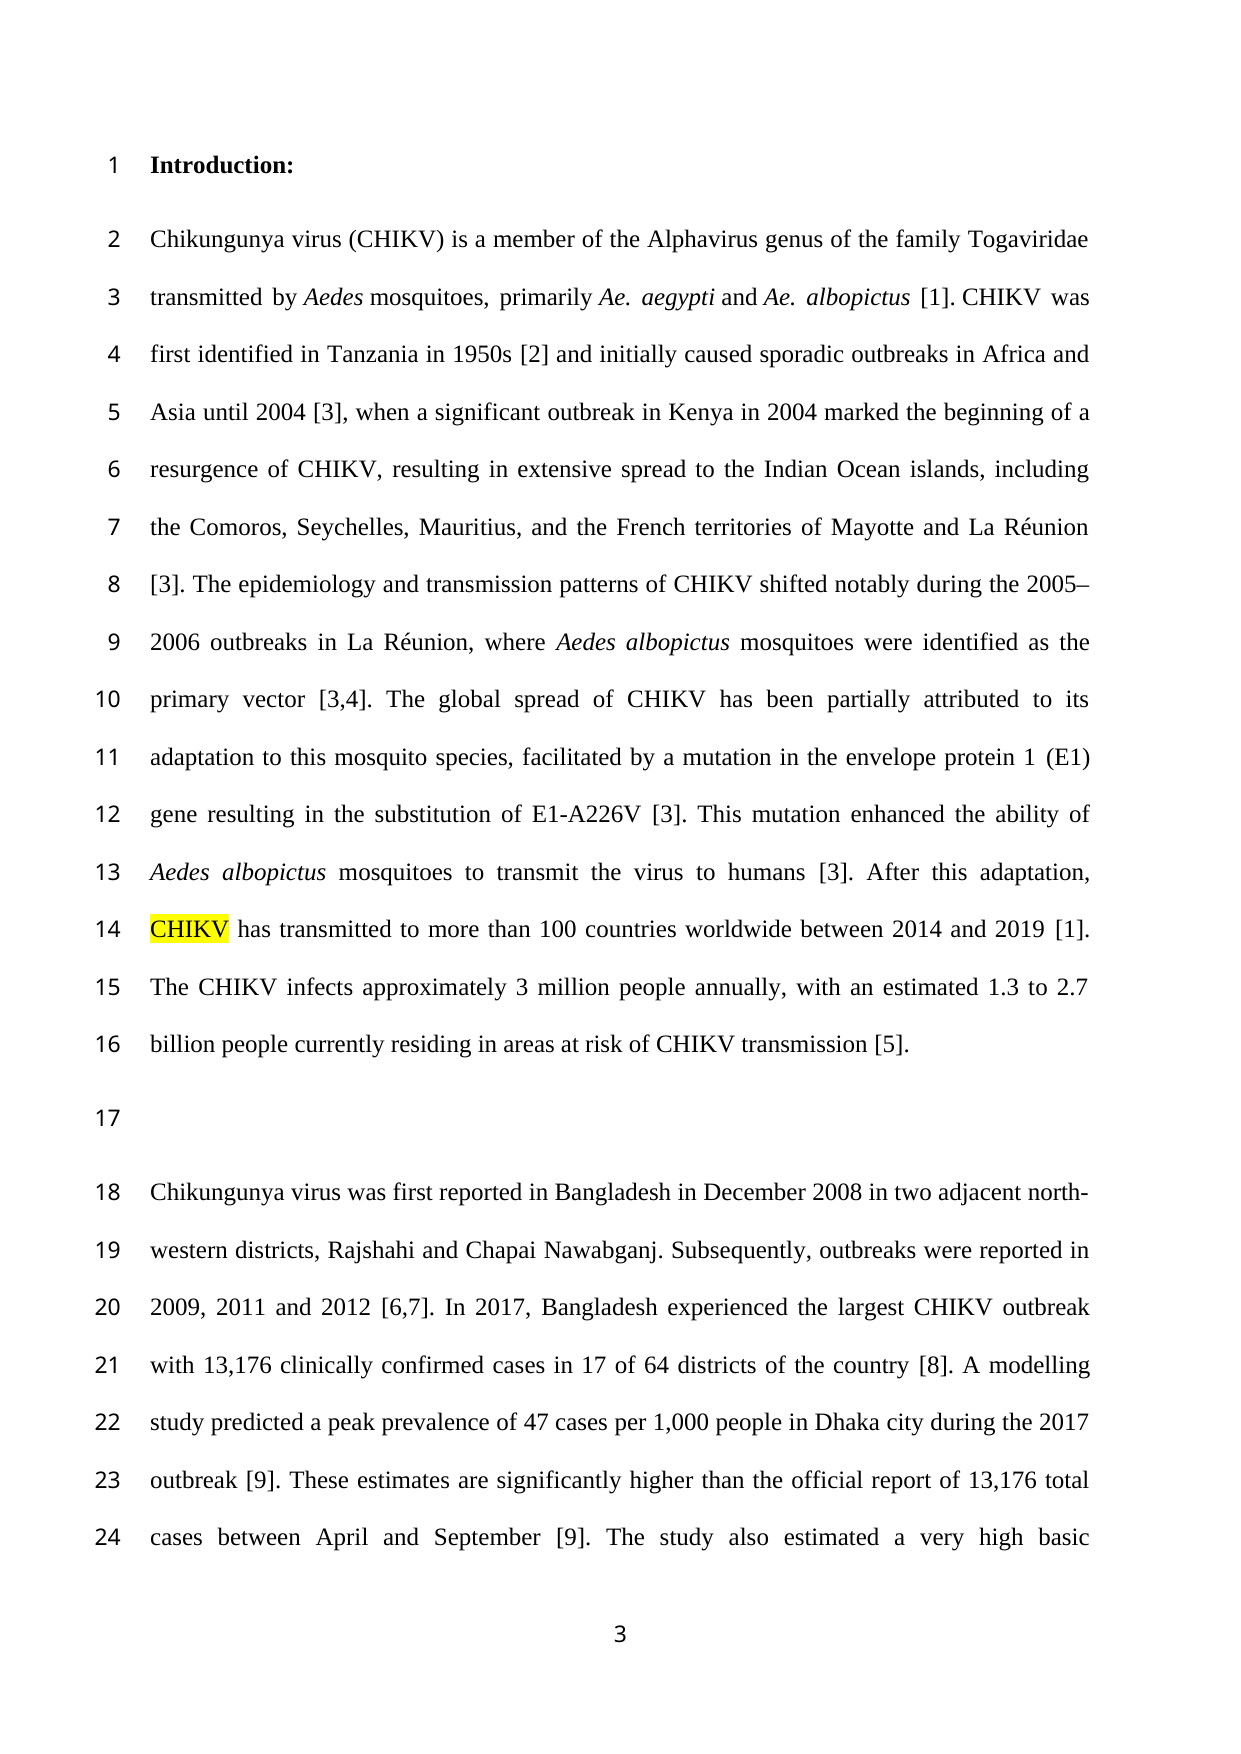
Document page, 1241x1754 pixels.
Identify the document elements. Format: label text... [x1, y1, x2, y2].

text Chikungunya virus (CHIKV) is a member of the Alphavirus genus of the family Togaviridae transmitted by Aedes mosquitoes, primarily Ae. aegypti and Ae. albopictus . CHIKV was first identified in Tanzania in 1950s and initially caused sporadic outbreaks in Africa and Asia until 2004 , when a significant outbreak in Kenya in 2004 marked the beginning of a resurgence of CHIKV, resulting in extensive spread to the Indian Ocean islands, including the Comoros, Seychelles, Mauritius, and the French territories of Mayotte and La Réunion . The epidemiology and transmission patterns of CHIKV shifted notably during the 2005–2006 outbreaks in La Réunion, where Aedes albopictus mosquitoes were identified as the primary vector . The global spread of CHIKV has been partially attributed to its adaptation to this mosquito species, facilitated by a mutation in the envelope protein 1 (E1) gene resulting in the substitution of E1-A226V . This mutation enhanced the ability of Aedes albopictus mosquitoes to transmit the virus to humans . After this adaptation, CHIKV has transmitted to more than 100 countries worldwide between 2014 and 2019 . The CHIKV infects approximately 3 million people annually, with an estimated 1.3 to 2.7 billion people currently residing in areas at risk of CHIKV transmission . [150, 224, 1090, 1058]
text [150, 1177, 1090, 1551]
text Introduction: [150, 150, 1090, 179]
